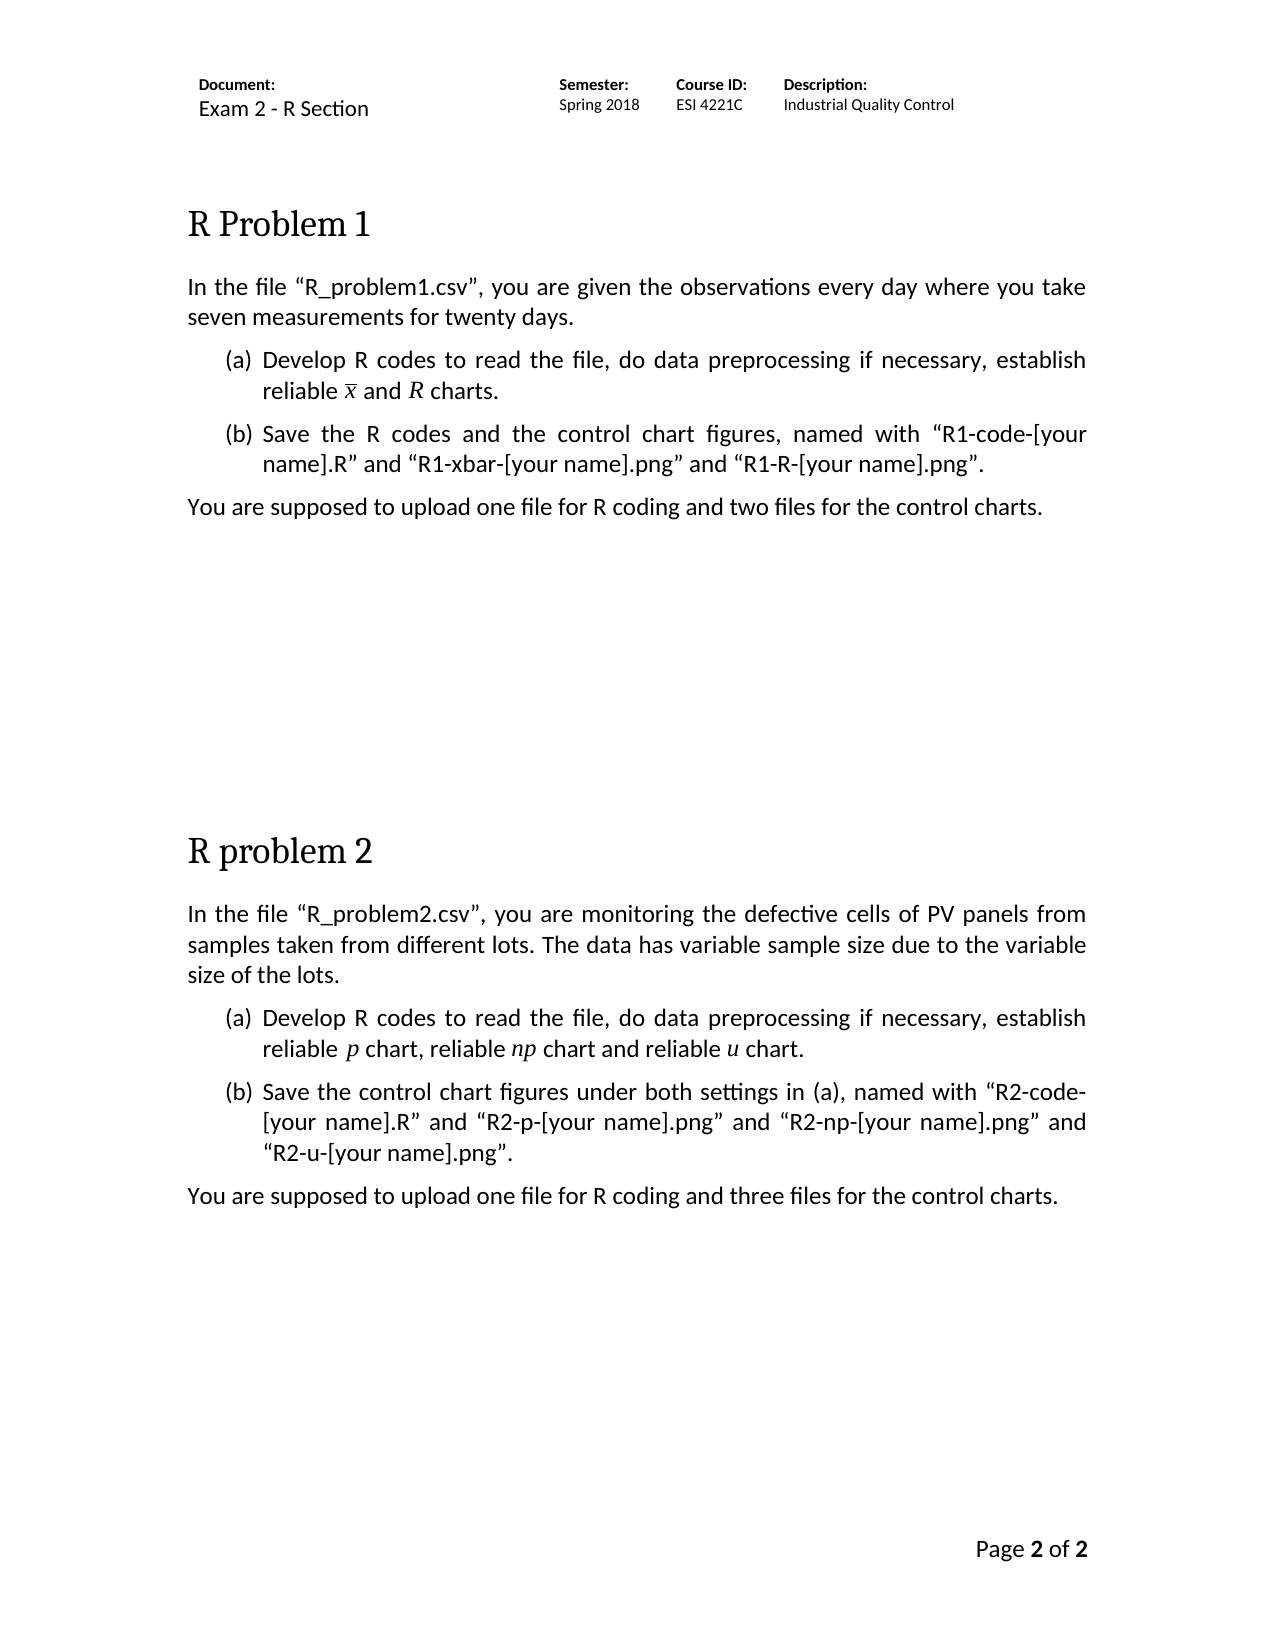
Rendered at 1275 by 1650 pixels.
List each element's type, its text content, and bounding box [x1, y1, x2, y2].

list Develop R codes to read the file, do data preprocessing if necessary, establish reliable chart, reliable chart and reliable chart. [225, 1002, 1088, 1063]
text You are supposed to upload one file for R coding and two files for the control charts. [187, 491, 1088, 522]
subtitle R problem 2 [187, 830, 1088, 873]
list Save the R codes and the control chart figures, named with “R1-code-[your name].R” and “R1-xbar-[your name].png” and “R1-R-[your name].png”. [225, 418, 1088, 479]
list Develop R codes to read the file, do data preprocessing if necessary, establish reliable and charts. [225, 344, 1088, 405]
text You are supposed to upload one file for R coding and three files for the control charts. [187, 1180, 1088, 1210]
list Save the control chart figures under both settings in (a), named with “R2-code-[your name].R” and “R2-p-[your name].png” and “R2-np-[your name].png” and “R2-u-[your name].png”. [225, 1076, 1088, 1167]
text In the file “R_problem1.csv”, you are given the observations every day where you take seven measurements for twenty days. [187, 271, 1088, 332]
text In the file “R_problem2.csv”, you are monitoring the defective cells of PV panels from samples taken from different lots. The data has variable sample size due to the variable size of the lots. [187, 898, 1088, 990]
subtitle R Problem 1 [187, 203, 1088, 246]
